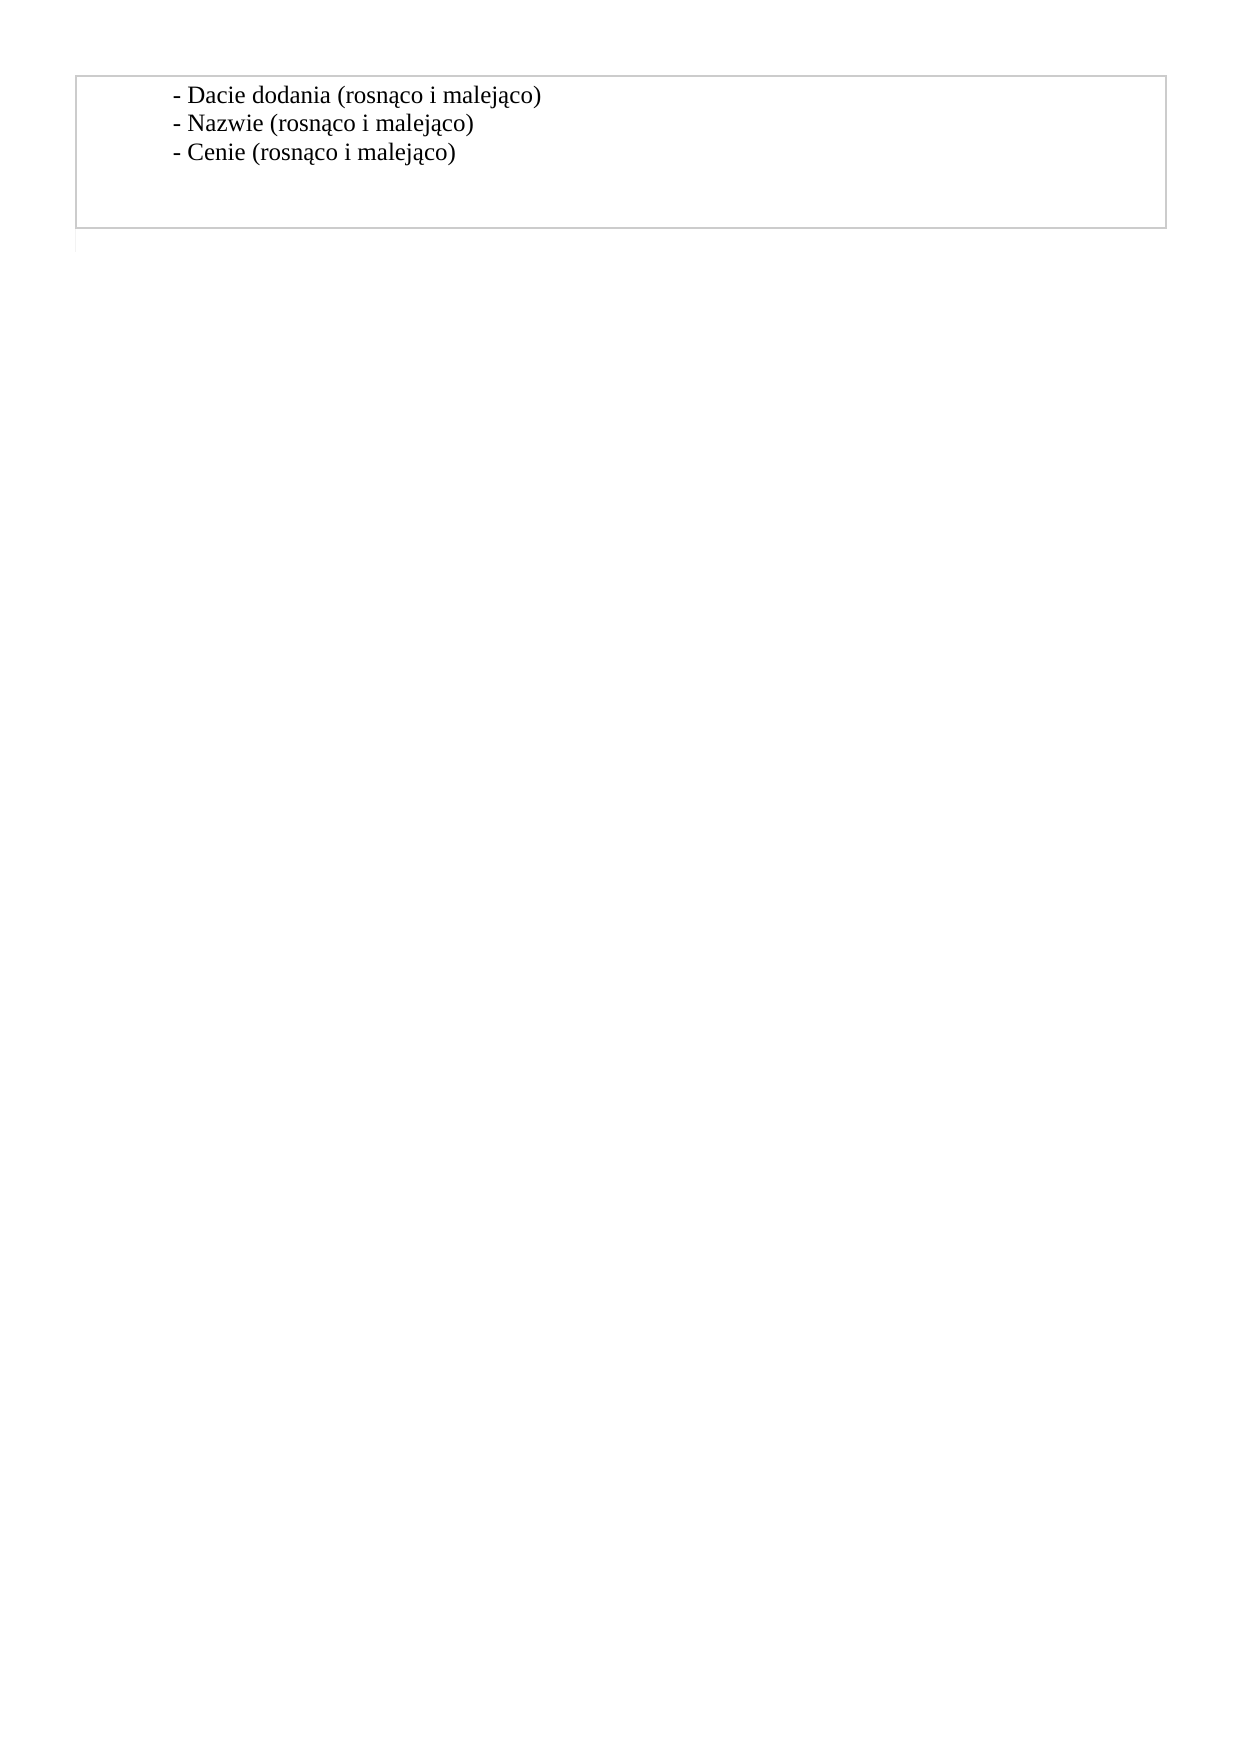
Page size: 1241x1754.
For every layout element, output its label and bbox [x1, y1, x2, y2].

table_header [77, 77, 1165, 227]
